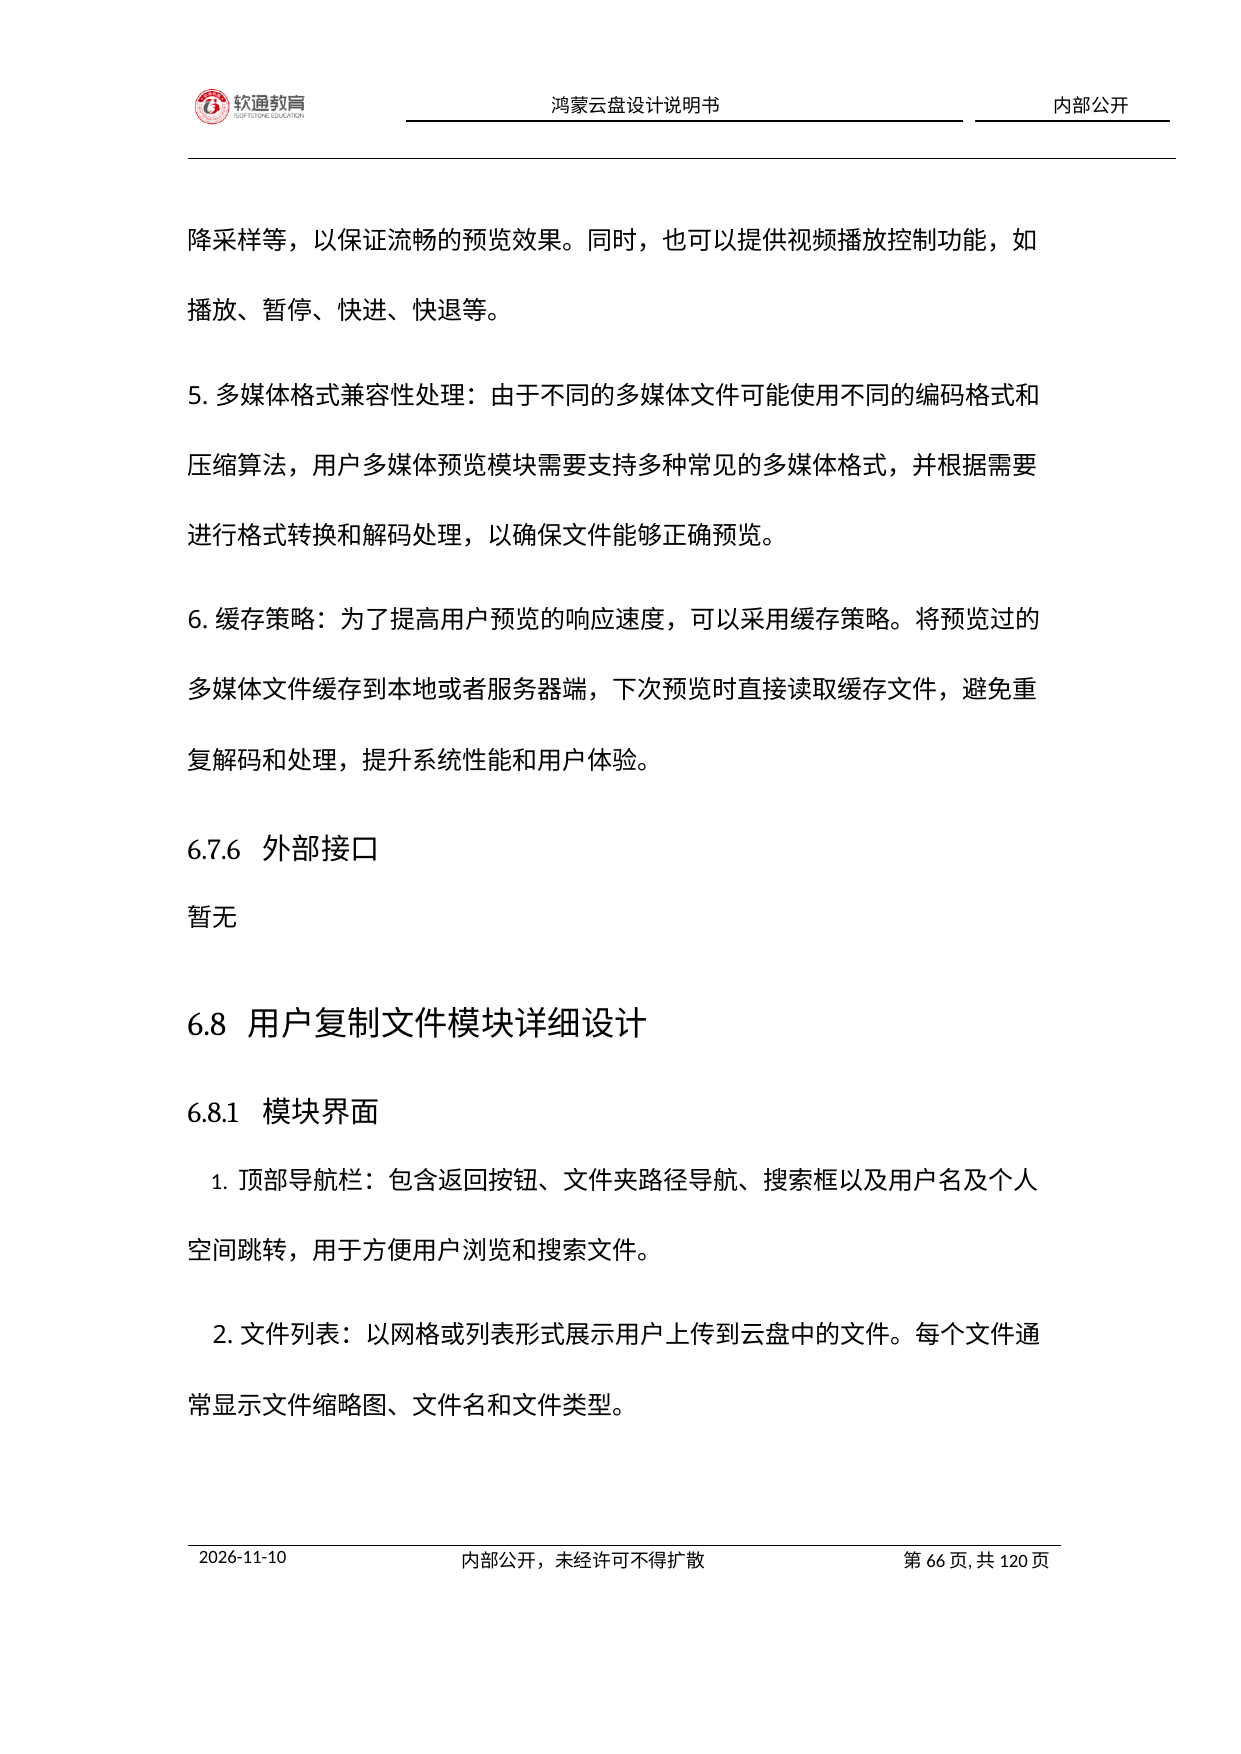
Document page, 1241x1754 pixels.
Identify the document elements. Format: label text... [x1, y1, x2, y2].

subtitle 外部接口 [187, 814, 1053, 879]
text 6. 缓存策略：为了提高用户预览的响应速度，可以采用缓存策略。将预览过的多媒体文件缓存到本地或者服务器端，下次预览时直接读取缓存文件，避免重复解码和处理，提升系统性能和用户体验。 [187, 586, 1053, 791]
text 暂无 [187, 883, 1053, 948]
list 2. 文件列表：以网格或列表形式展示用户上传到云盘中的文件。每个文件通常显示文件缩略图、文件名和文件类型。 [187, 1301, 1053, 1436]
text 5. 多媒体格式兼容性处理：由于不同的多媒体文件可能使用不同的编码格式和压缩算法，用户多媒体预览模块需要支持多种常见的多媒体格式，并根据需要进行格式转换和解码处理，以确保文件能够正确预览。 [187, 361, 1053, 566]
list 1. 顶部导航栏：包含返回按钮、文件夹路径导航、搜索框以及用户名及个人空间跳转，用于方便用户浏览和搜索文件。 [187, 1146, 1053, 1281]
picture [193, 88, 306, 125]
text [187, 206, 1053, 341]
subtitle 用户复制文件模块详细设计 [187, 988, 1053, 1053]
subtitle 模块界面 [187, 1078, 1053, 1143]
